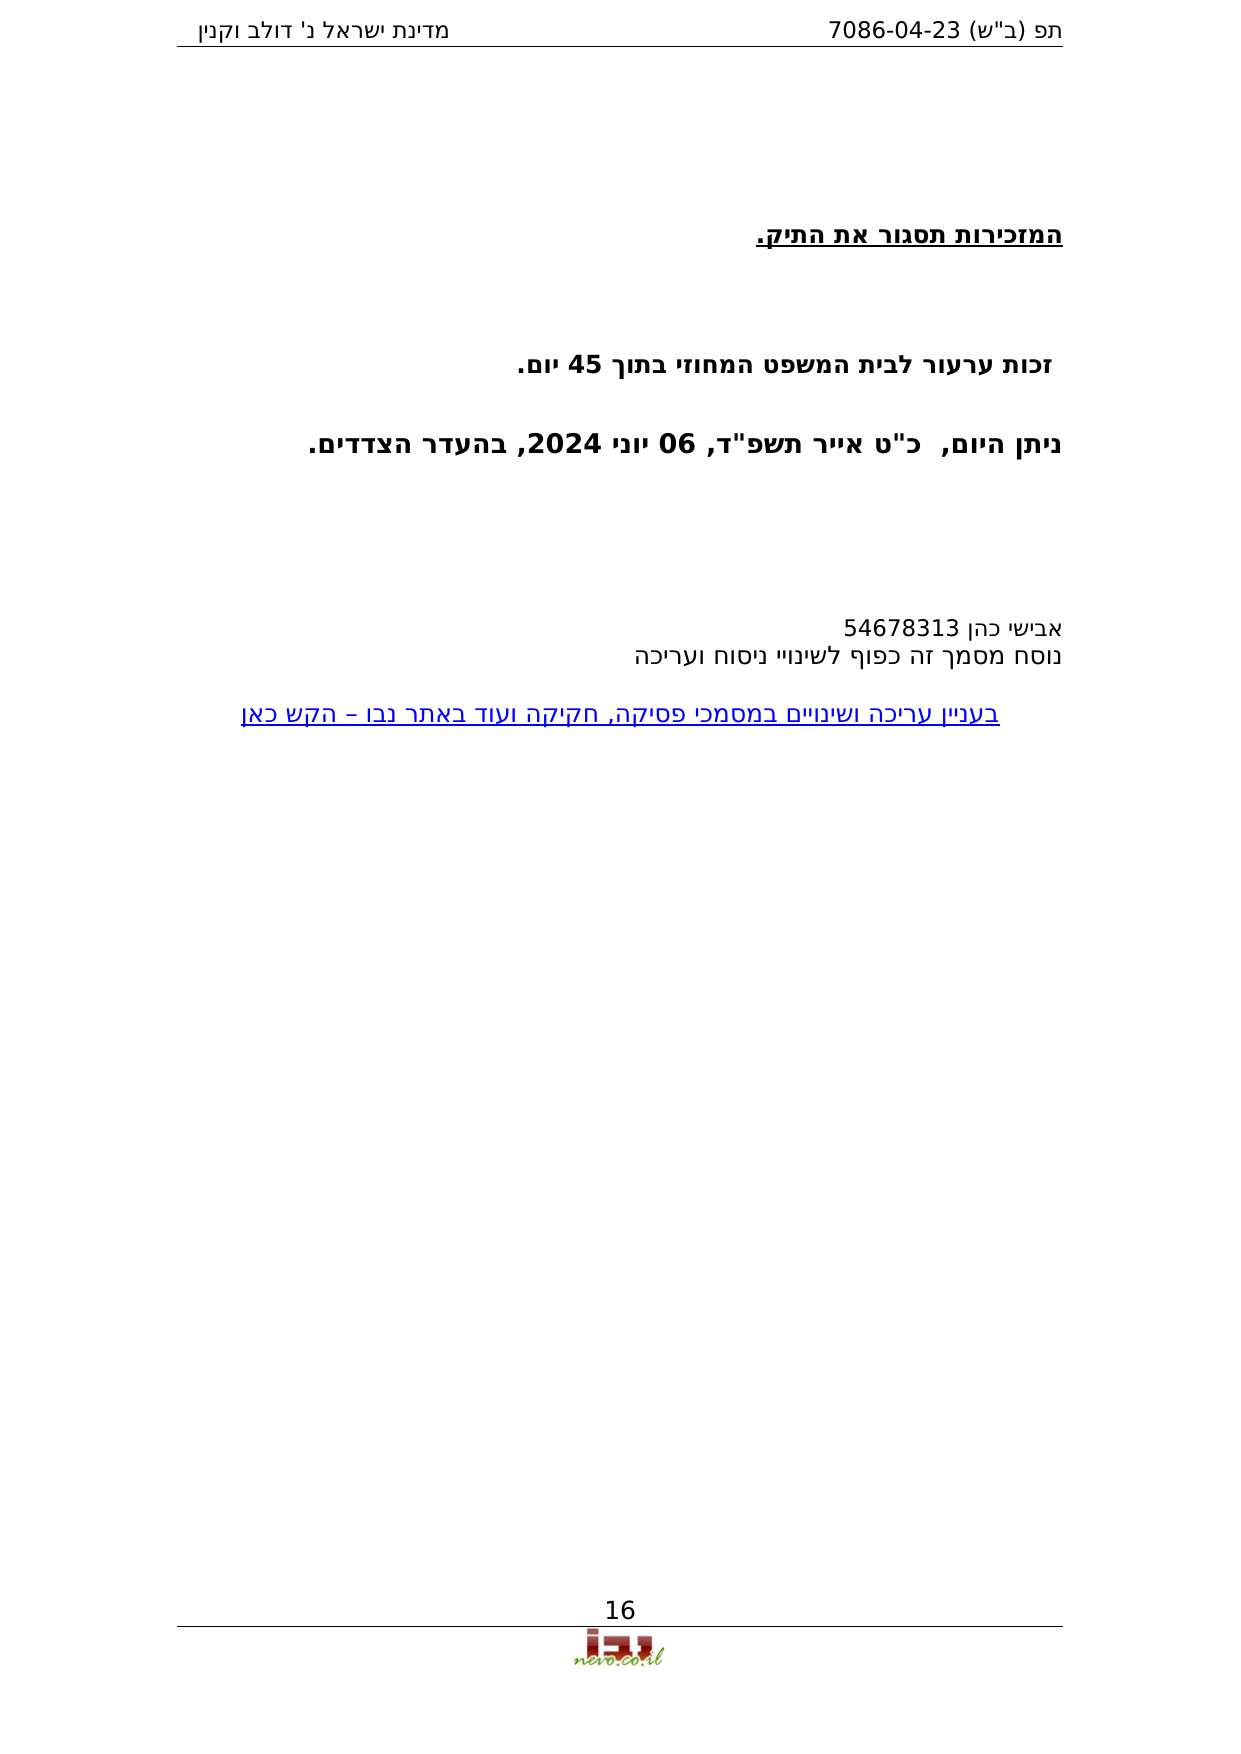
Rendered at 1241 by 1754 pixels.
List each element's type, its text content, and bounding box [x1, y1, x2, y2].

text ניתן היום, כ"ט אייר תשפ"ד, 06 יוני 2024, בהעדר הצדדים. [177, 429, 1063, 508]
picture [574, 1628, 666, 1667]
text אבישי כהן 54678313 [177, 615, 1063, 641]
text 5129371זכות ערעור לבית המשפט המחוזי בתוך 45 יום. [177, 350, 1063, 379]
text בעניין עריכה ושינויים במסמכי פסיקה, חקיקה ועוד באתר נבו – הקש כאן [177, 699, 1063, 728]
text המזכירות תסגור את התיק. [177, 220, 1063, 249]
text נוסח מסמך זה כפוף לשינויי ניסוח ועריכה [177, 641, 1063, 671]
